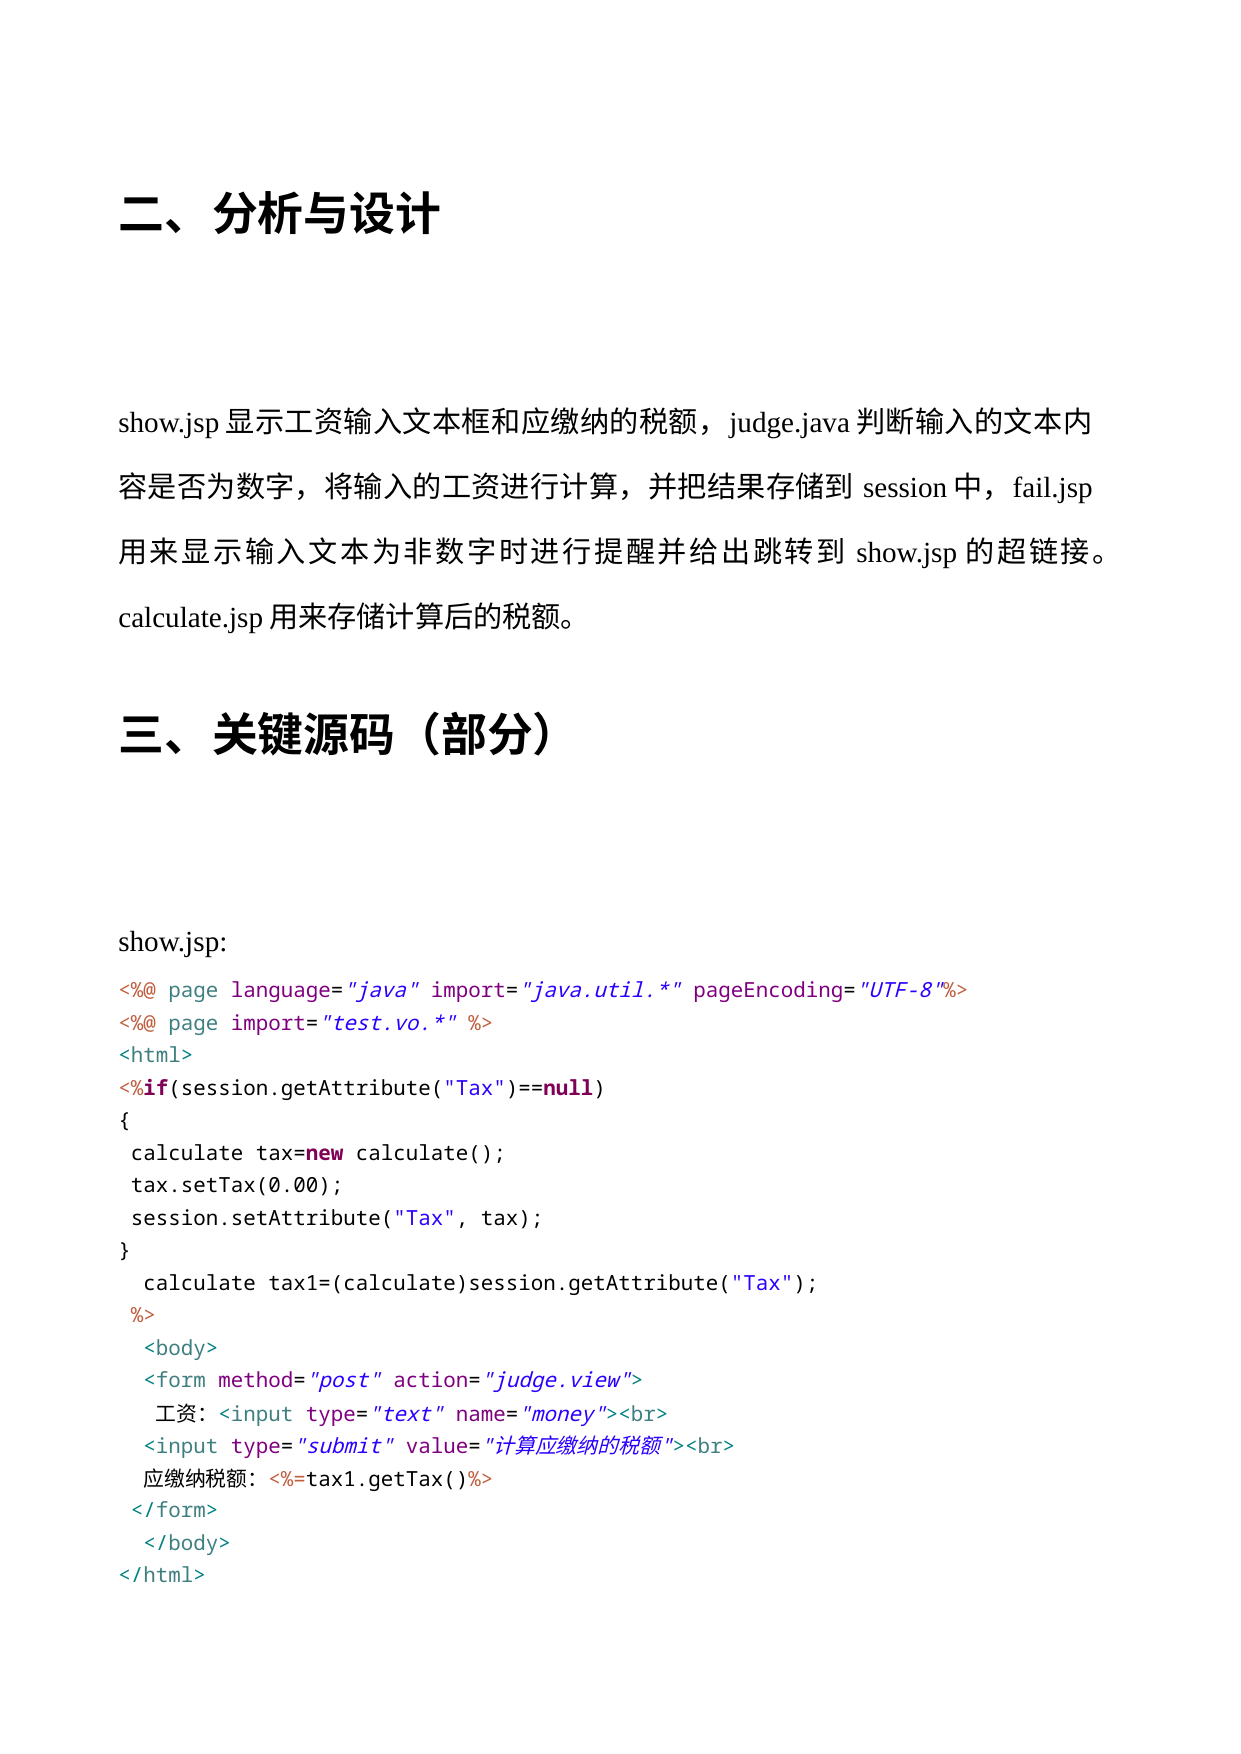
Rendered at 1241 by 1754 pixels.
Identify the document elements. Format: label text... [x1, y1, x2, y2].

text calculate tax=new calculate(); [118, 1136, 1093, 1168]
text </body> [118, 1526, 1093, 1558]
text } [118, 1233, 1093, 1266]
text 应缴纳税额：<%=tax1.getTax()%> [118, 1461, 1093, 1493]
text <%if(session.getAttribute("Tax")==null) [118, 1071, 1093, 1103]
text 工资：<input type="text" name="money"><br> [118, 1396, 1093, 1428]
text <%@ page language="java" import="java.util.*" pageEncoding="UTF-8"%> [118, 973, 1093, 1006]
text show.jsp显示工资输入文本框和应缴纳的税额，judge.java判断输入的文本内容是否为数字，将输入的工资进行计算，并把结果存储到session中，fail.jsp用来显示输入文本为非数字时进行提醒并给出跳转到show.jsp的超链接。calculate.jsp用来存储计算后的税额。 [118, 387, 1093, 647]
text <form method="post" action="judge.view"> [118, 1363, 1093, 1396]
text <body> [118, 1331, 1093, 1363]
text %> [118, 1298, 1093, 1331]
text </html> [118, 1558, 1093, 1591]
subtitle 分析与设计 [118, 162, 1093, 259]
text session.setAttribute("Tax", tax); [118, 1201, 1093, 1233]
text <%@ page import="test.vo.*" %> [118, 1006, 1093, 1038]
text show.jsp: [118, 908, 1093, 973]
text calculate tax1=(calculate)session.getAttribute("Tax"); [118, 1266, 1093, 1298]
text </form> [118, 1493, 1093, 1526]
subtitle 关键源码（部分） [118, 683, 1093, 780]
text { [118, 1103, 1093, 1136]
text tax.setTax(0.00); [118, 1168, 1093, 1201]
text <html> [118, 1038, 1093, 1071]
text <input type="submit" value="计算应缴纳的税额"><br> [118, 1428, 1093, 1461]
